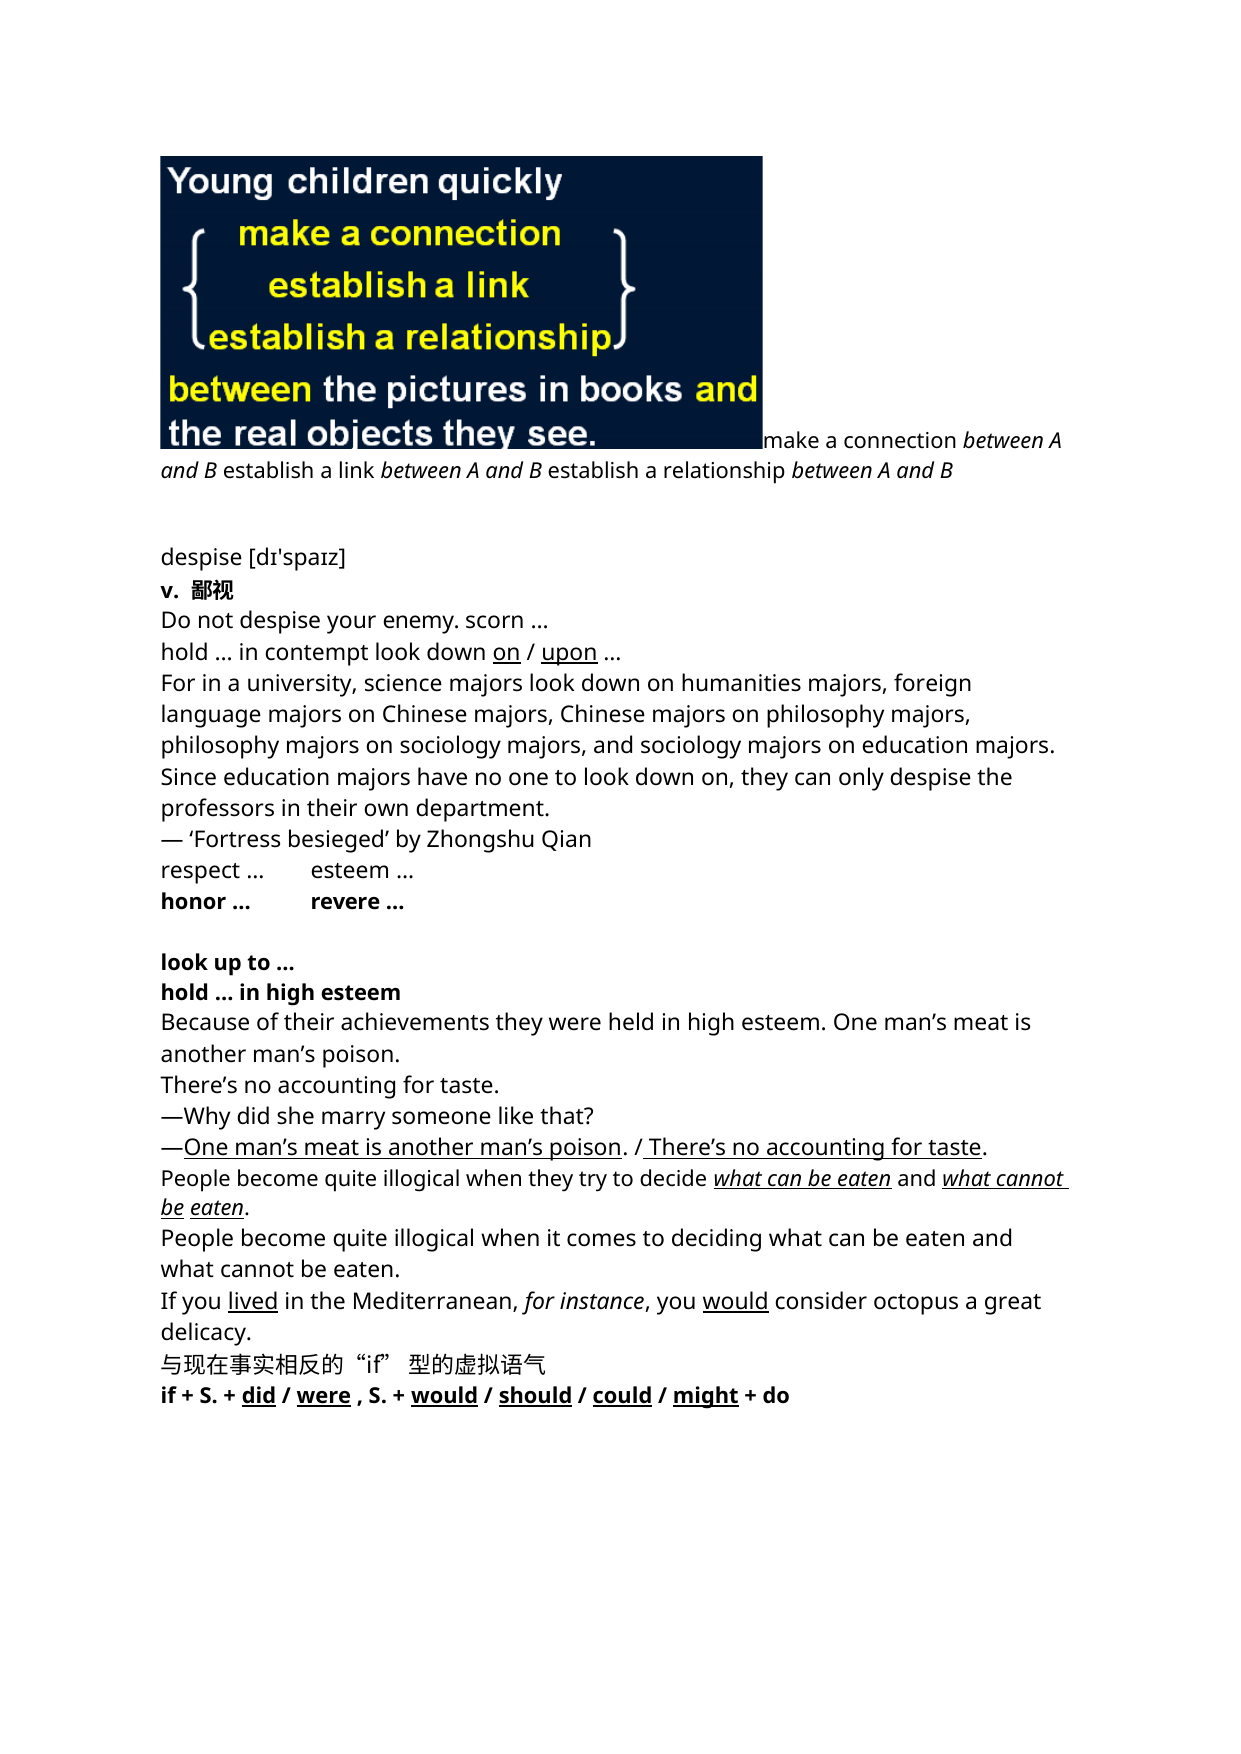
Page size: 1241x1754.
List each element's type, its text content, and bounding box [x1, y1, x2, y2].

text Because of their achievements they were held in high esteem. One man’s meat is another man’s poison. [160, 1006, 1071, 1069]
text look up to … [160, 947, 1071, 976]
text hold … in high esteem [160, 976, 1071, 1006]
picture [160, 156, 763, 449]
text if + S. + did / were , S. + would / should / could / might + do [160, 1380, 1071, 1410]
text If you lived in the Mediterranean, for instance, you would consider octopus a great delicacy. [160, 1284, 1071, 1347]
text People become quite illogical when they try to decide what can be eaten and what cannot be eaten. [160, 1162, 1071, 1222]
text Do not despise your enemy. scorn … [160, 604, 1071, 636]
text — ‘Fortress besieged’ by Zhongshu Qian [160, 823, 1071, 854]
text There’s no accounting for taste. [160, 1069, 1071, 1100]
text 与现在事实相反的“if” 型的虚拟语气 [160, 1347, 1071, 1380]
text —One man’s meat is another man’s poison. / There’s no accounting for taste. [160, 1131, 1071, 1162]
text respect … esteem … [160, 854, 1071, 886]
text despise [dɪ'spaɪz] [160, 541, 1071, 573]
text People become quite illogical when it comes to deciding what can be eaten and what cannot be eaten. [160, 1222, 1071, 1284]
text —Why did she marry someone like that? [160, 1100, 1071, 1131]
text For in a university, science majors look down on humanities majors, foreign language majors on Chinese majors, Chinese majors on philosophy majors, philosophy majors on sociology majors, and sociology majors on education majors. Since education majors have no one to look down on, they can only despise the professors in their own department. [160, 667, 1071, 823]
text v. 鄙视 [160, 573, 1071, 604]
text hold … in contempt look down on / upon … [160, 636, 1071, 667]
text honor … revere … [160, 886, 1071, 915]
